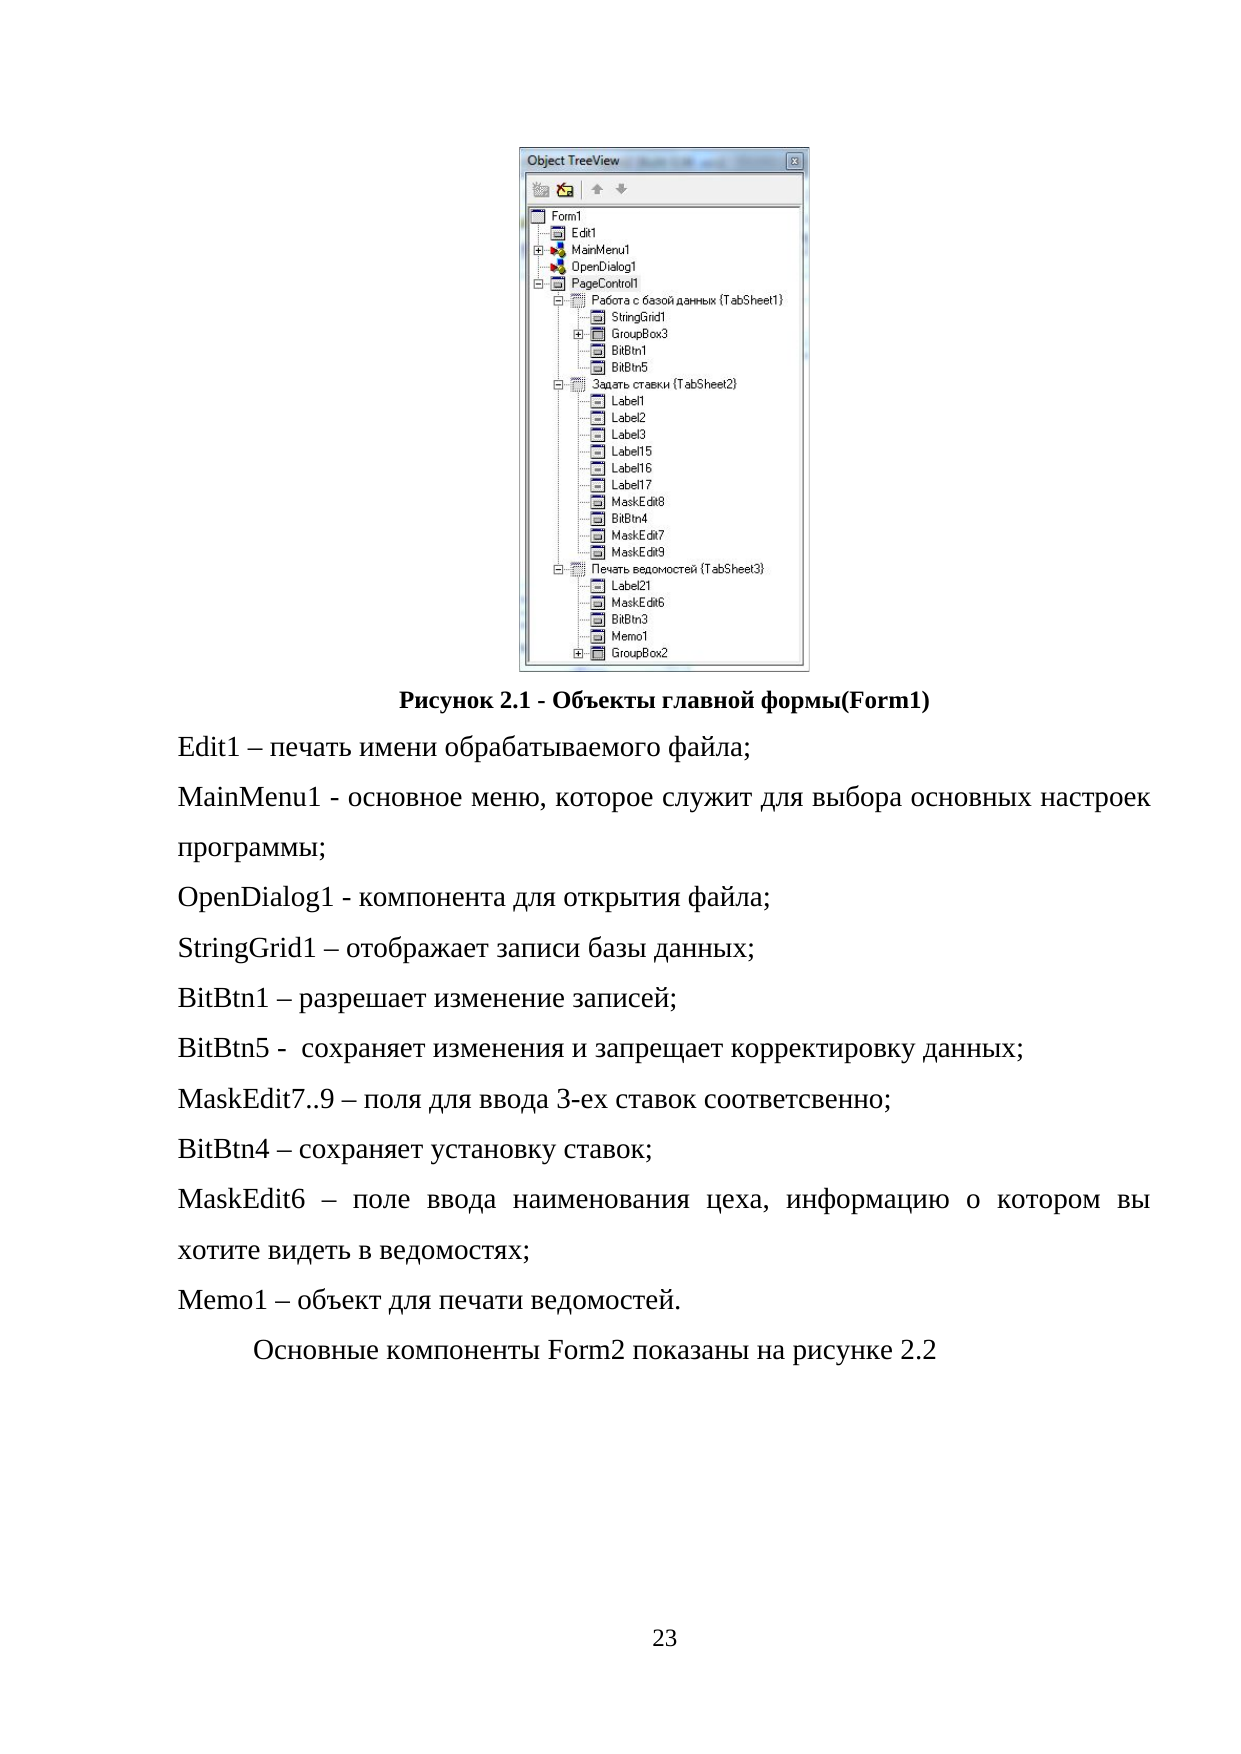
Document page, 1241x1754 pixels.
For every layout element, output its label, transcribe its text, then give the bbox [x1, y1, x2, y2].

text BitBtn5 - сохраняет изменения и запрещает корректировку данных; [177, 1031, 1152, 1064]
text Рисунок 2.1 - Объекты главной формы(Form1) [177, 686, 1152, 714]
text MainMenu1 - основное меню, которое служит для выбора основных настроек программы; [177, 779, 1152, 863]
picture [519, 147, 810, 672]
text Memo1 – объект для печати ведомостей. [177, 1282, 1152, 1316]
text Edit1 – печать имени обрабатываемого файла; [177, 729, 1152, 762]
text MaskEdit7..9 – поля для ввода 3-ех ставок соответсвенно; [177, 1081, 1152, 1114]
text Основные компоненты Form2 показаны на рисунке 2.2 [177, 1332, 1152, 1366]
text BitBtn1 – разрешает изменение записей; [177, 980, 1152, 1014]
text MaskEdit6 – поле ввода наименования цеха, информацию о котором вы хотите видеть в ведомостях; [177, 1181, 1152, 1265]
text BitBtn4 – сохраняет установку ставок; [177, 1131, 1152, 1165]
text OpenDialog1 - компонента для открытия файла; [177, 879, 1152, 913]
text StringGrid1 – отображает записи базы данных; [177, 930, 1152, 963]
